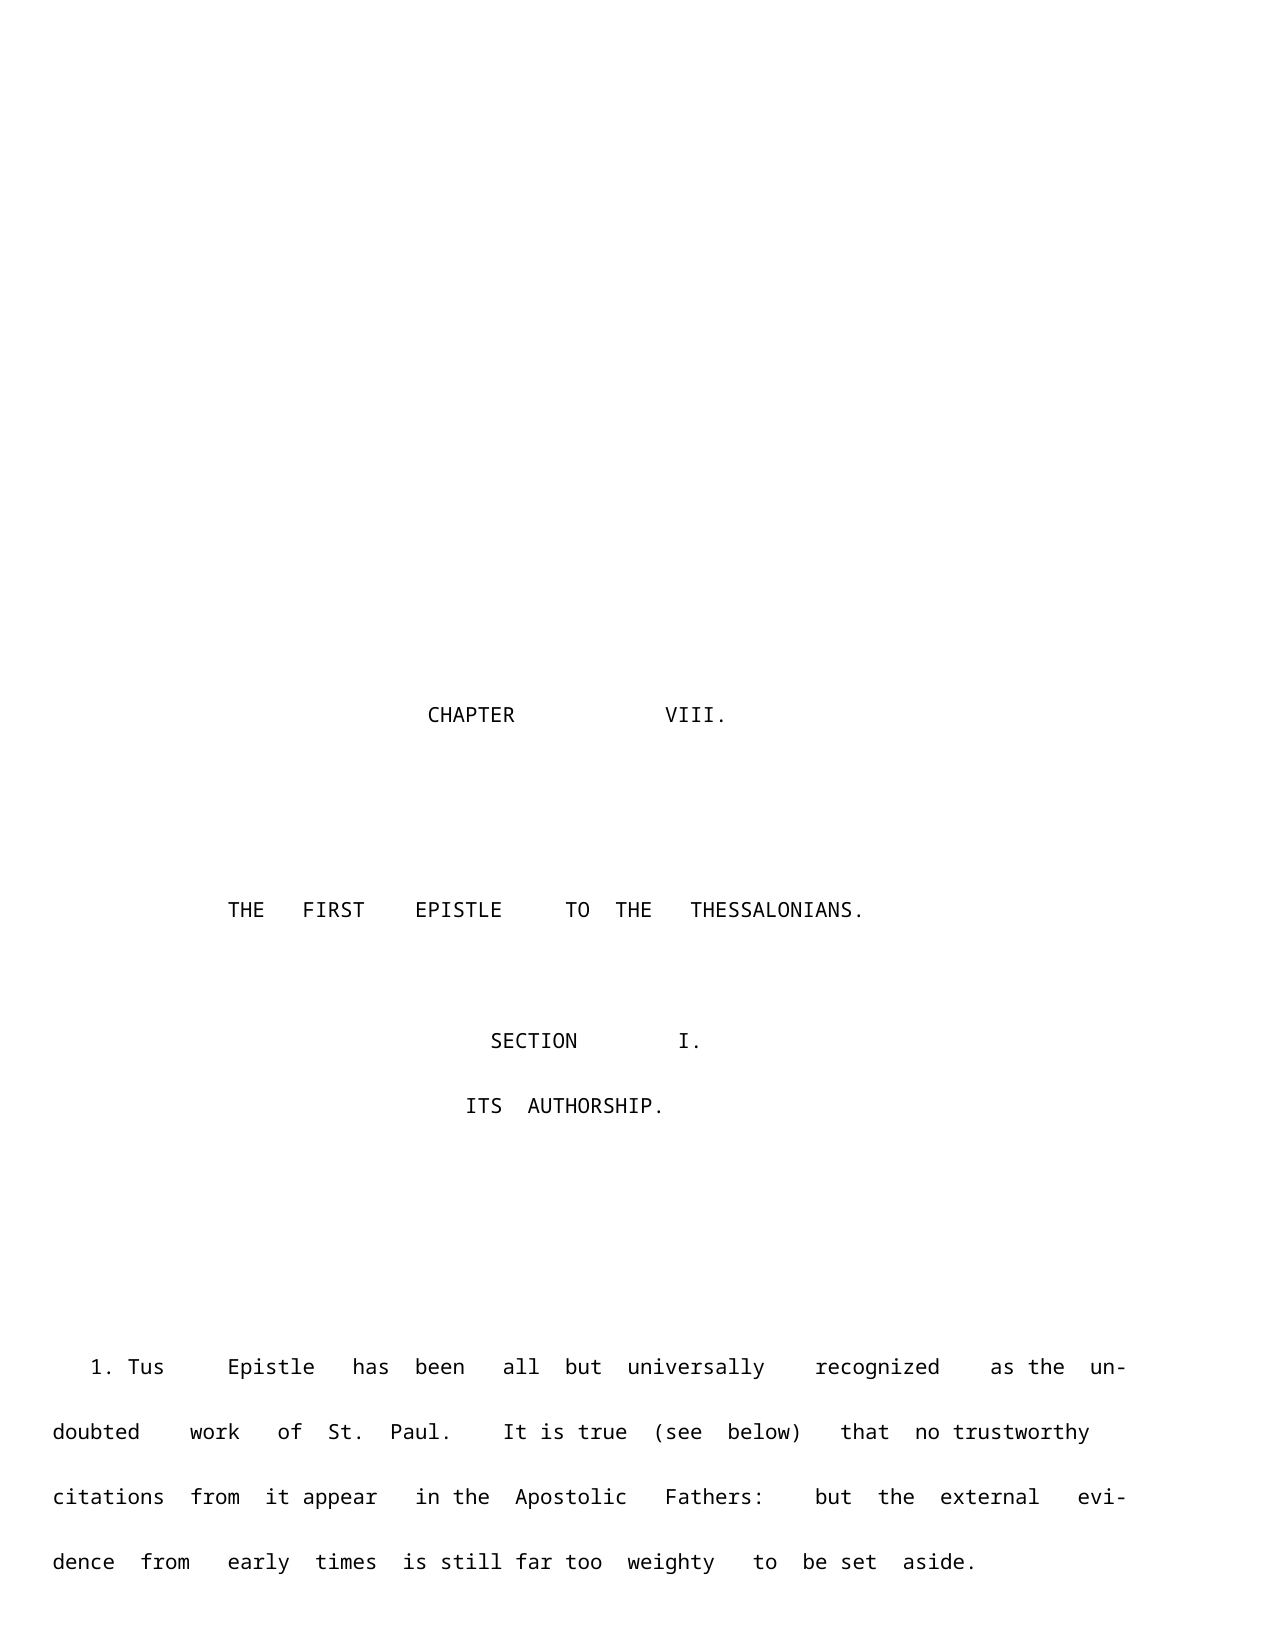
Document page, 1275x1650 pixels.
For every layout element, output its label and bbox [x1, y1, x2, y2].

text [15, 15, 1260, 1608]
